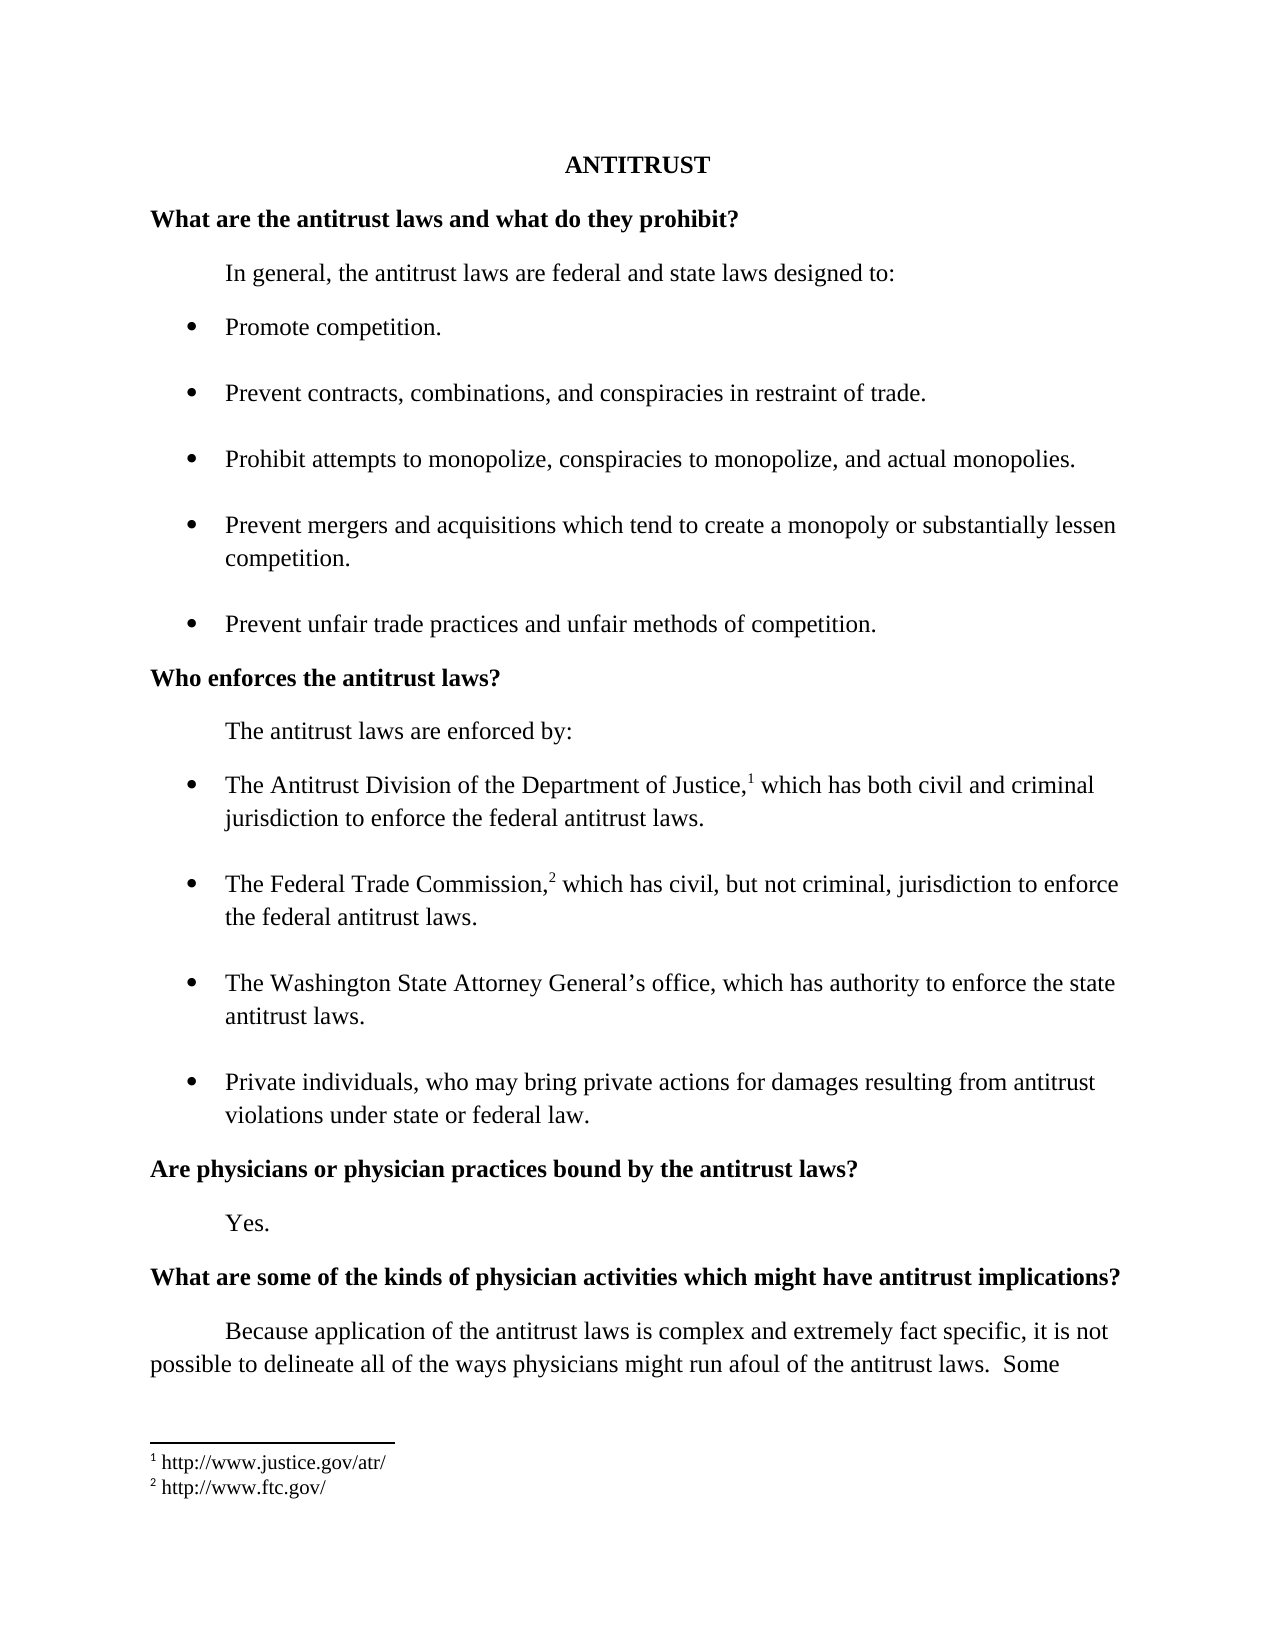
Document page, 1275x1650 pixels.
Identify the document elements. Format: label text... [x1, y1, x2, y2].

list Private individuals, who may bring private actions for damages resulting from antitrust violations under state or federal law. [187, 1067, 1125, 1129]
text In general, the antitrust laws are federal and state laws designed to: [150, 258, 1125, 286]
list Promote competition. [187, 312, 1125, 340]
list The Antitrust Division of the Department of Justice, which has both civil and criminal jurisdiction to enforce the federal antitrust laws. [187, 770, 1125, 832]
text Are physicians or physician practices bound by the antitrust laws? [150, 1154, 1125, 1183]
text ANTITRUST [150, 150, 1125, 179]
text Yes. [150, 1208, 1125, 1237]
list Prevent contracts, combinations, and conspiracies in restraint of trade. [187, 378, 1125, 406]
text What are some of the kinds of physician activities which might have antitrust implications? [150, 1262, 1125, 1291]
text What are the antitrust laws and what do they prohibit? [150, 204, 1125, 233]
list Prohibit attempts to monopolize, conspiracies to monopolize, and actual monopolies. [187, 444, 1125, 472]
list Prevent mergers and acquisitions which tend to create a monopoly or substantially lessen competition. [187, 510, 1125, 571]
list The Federal Trade Commission, which has civil, but not criminal, jurisdiction to enforce the federal antitrust laws. [187, 869, 1125, 931]
list Prevent unfair trade practices and unfair methods of competition. [187, 609, 1125, 637]
text The antitrust laws are enforced by: [150, 716, 1125, 745]
list The Washington State Attorney General’s office, which has authority to enforce the state antitrust laws. [187, 968, 1125, 1030]
text Who enforces the antitrust laws? [150, 663, 1125, 691]
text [150, 1316, 1125, 1378]
